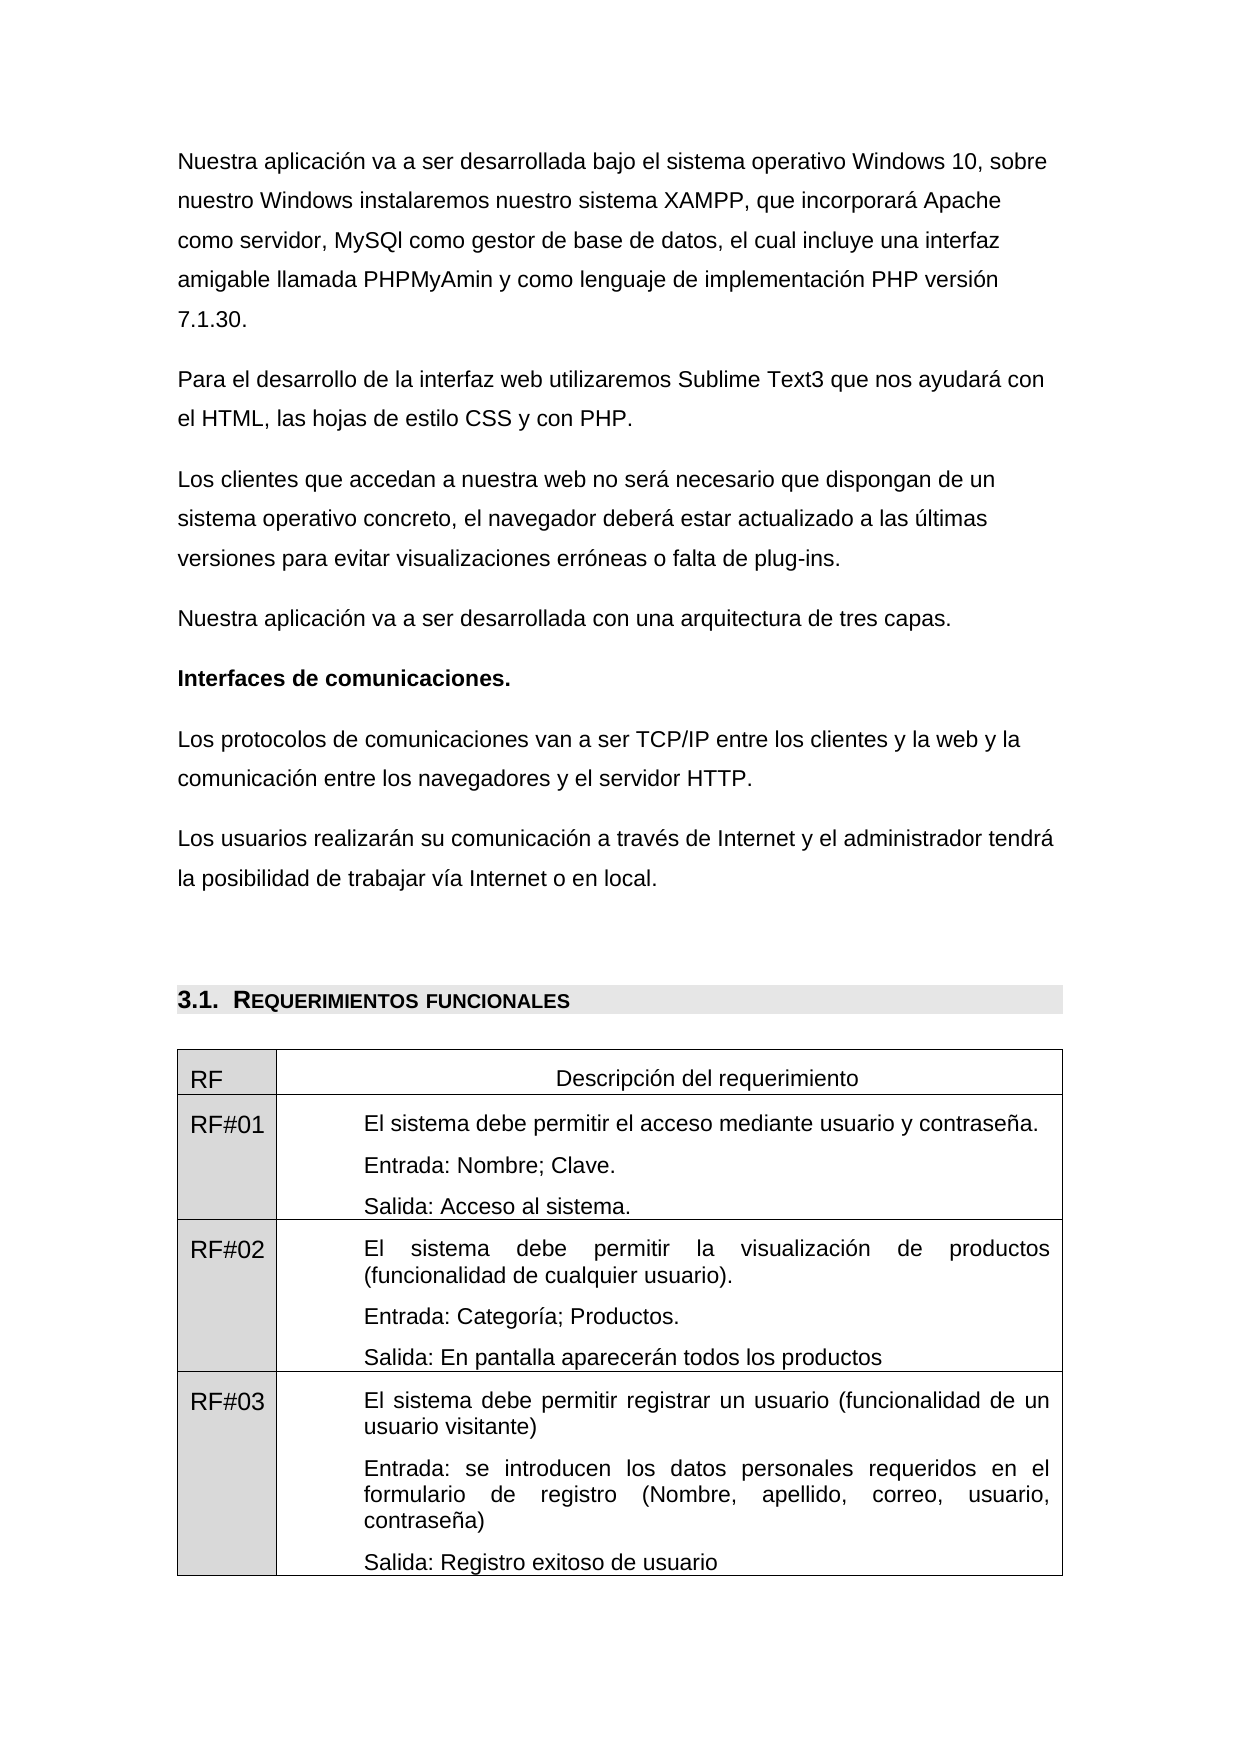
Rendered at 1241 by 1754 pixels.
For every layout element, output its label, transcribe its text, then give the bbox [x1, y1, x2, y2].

table_cell El sistema debe permitir el acceso mediante usuario y contraseña. Entrada: Nombre; Clave. Salida: Acceso al sistema. [277, 1095, 1062, 1219]
text Los protocolos de comunicaciones van a ser TCP/IP entre los clientes y la web y la comunicación entre los navegadores y el servidor HTTP. [177, 726, 1063, 791]
text Interfaces de comunicaciones. [177, 665, 1063, 692]
table_header Descripción del requerimiento [277, 1050, 1062, 1094]
text Nuestra aplicación va a ser desarrollada bajo el sistema operativo Windows 10, sobre nuestro Windows instalaremos nuestro sistema XAMPP, que incorporará Apache como servidor, MySQl como gestor de base de datos, el cual incluye una interfaz amigable llamada PHPMyAmin y como lenguaje de implementación PHP versión 7.1.30. [177, 148, 1063, 332]
table_header RF [178, 1050, 276, 1094]
text Los clientes que accedan a nuestra web no será necesario que dispongan de un sistema operativo concreto, el navegador deberá estar actualizado a las últimas versiones para evitar visualizaciones erróneas o falta de plug-ins. [177, 466, 1063, 571]
table_cell RF#03 [178, 1372, 276, 1575]
text 3.1. Requerimientos funcionales [177, 985, 1063, 1014]
table_cell El sistema debe permitir la visualización de productos (funcionalidad de cualquier usuario). Entrada: Categoría; Productos. Salida: En pantalla aparecerán todos los productos [277, 1220, 1062, 1371]
text Para el desarrollo de la interfaz web utilizaremos Sublime Text3 que nos ayudará con el HTML, las hojas de estilo CSS y con PHP. [177, 366, 1063, 432]
text Los usuarios realizarán su comunicación a través de Internet y el administrador tendrá la posibilidad de trabajar vía Internet o en local. [177, 825, 1063, 891]
table_cell El sistema debe permitir registrar un usuario (funcionalidad de un usuario visitante) Entrada: se introducen los datos personales requeridos en el formulario de registro (Nombre, apellido, correo, usuario, contraseña) Salida: Registro exitoso de usuario [277, 1372, 1062, 1575]
text Nuestra aplicación va a ser desarrollada con una arquitectura de tres capas. [177, 605, 1063, 631]
table_cell RF#02 [178, 1220, 276, 1371]
table_cell RF#01 [178, 1095, 276, 1219]
